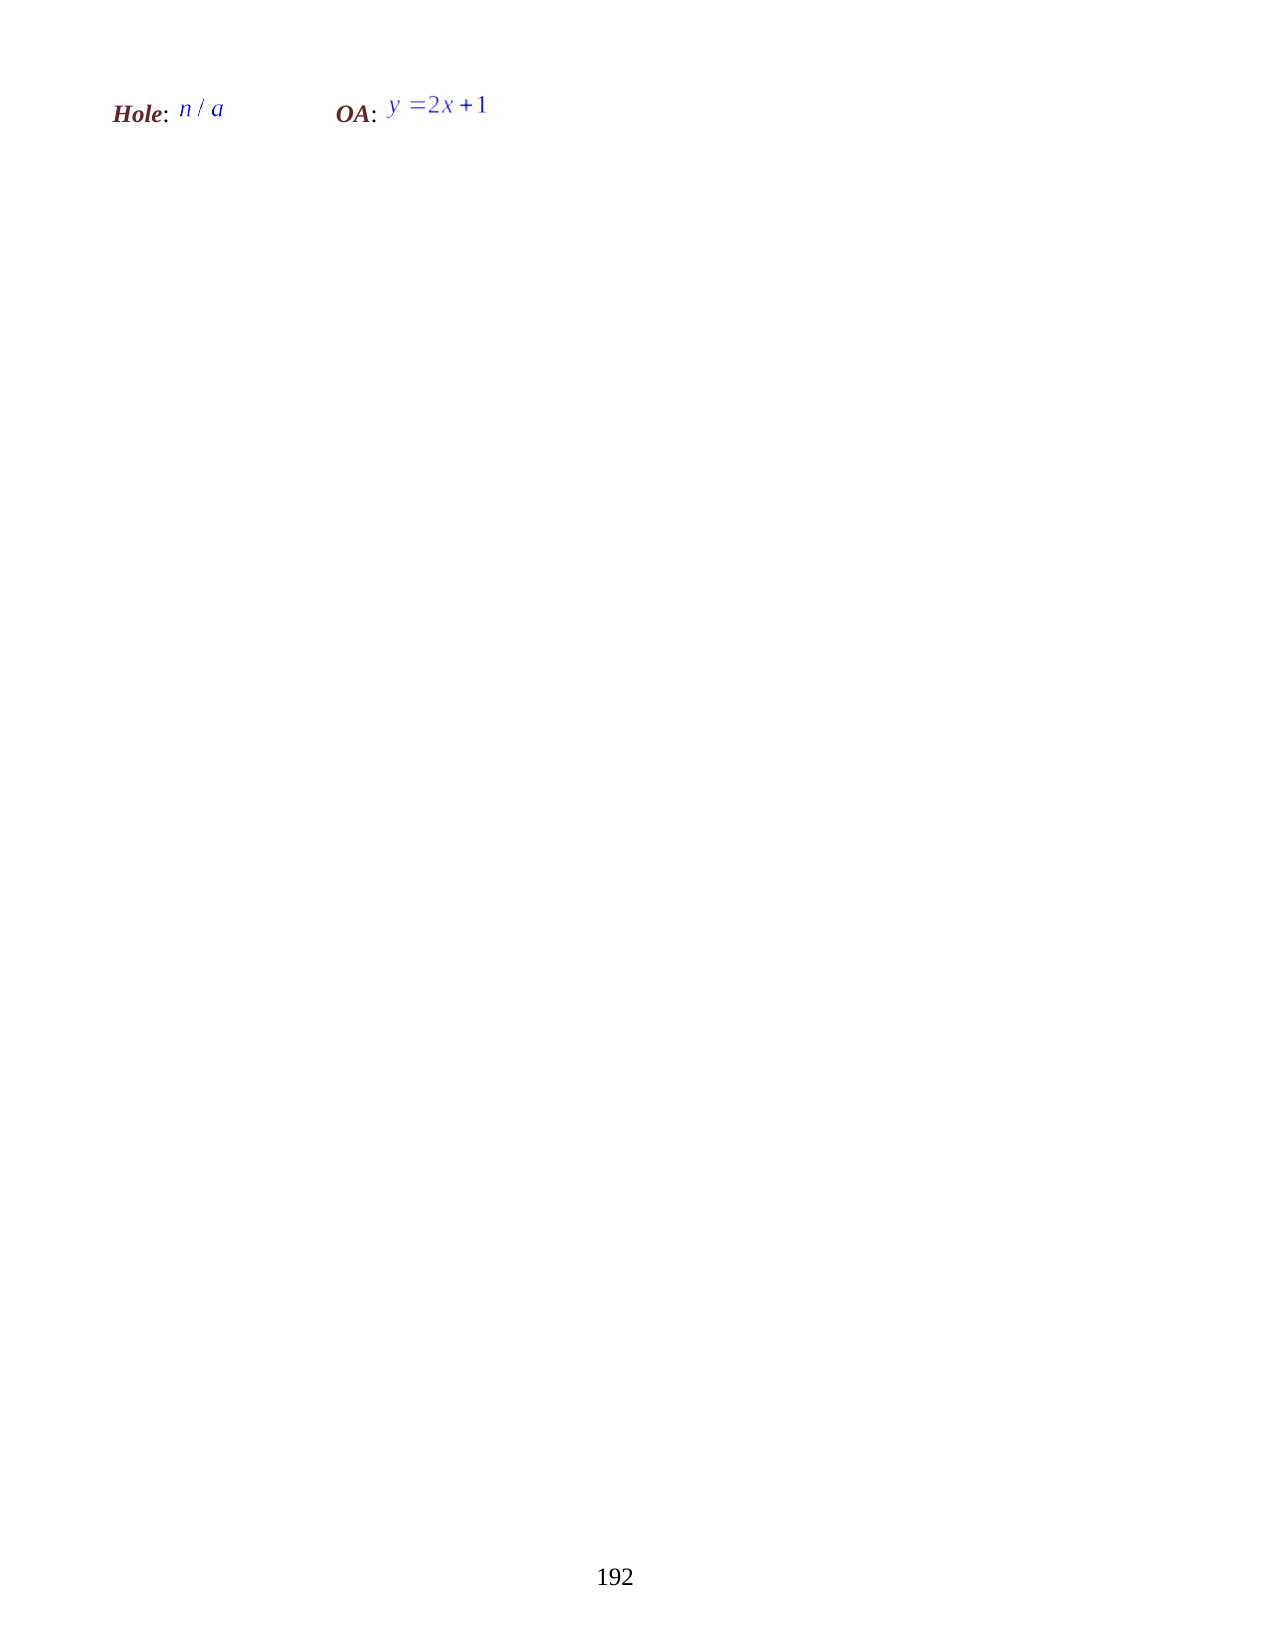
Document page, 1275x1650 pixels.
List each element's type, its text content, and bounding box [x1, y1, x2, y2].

text Hole: OA: [112, 90, 1155, 128]
